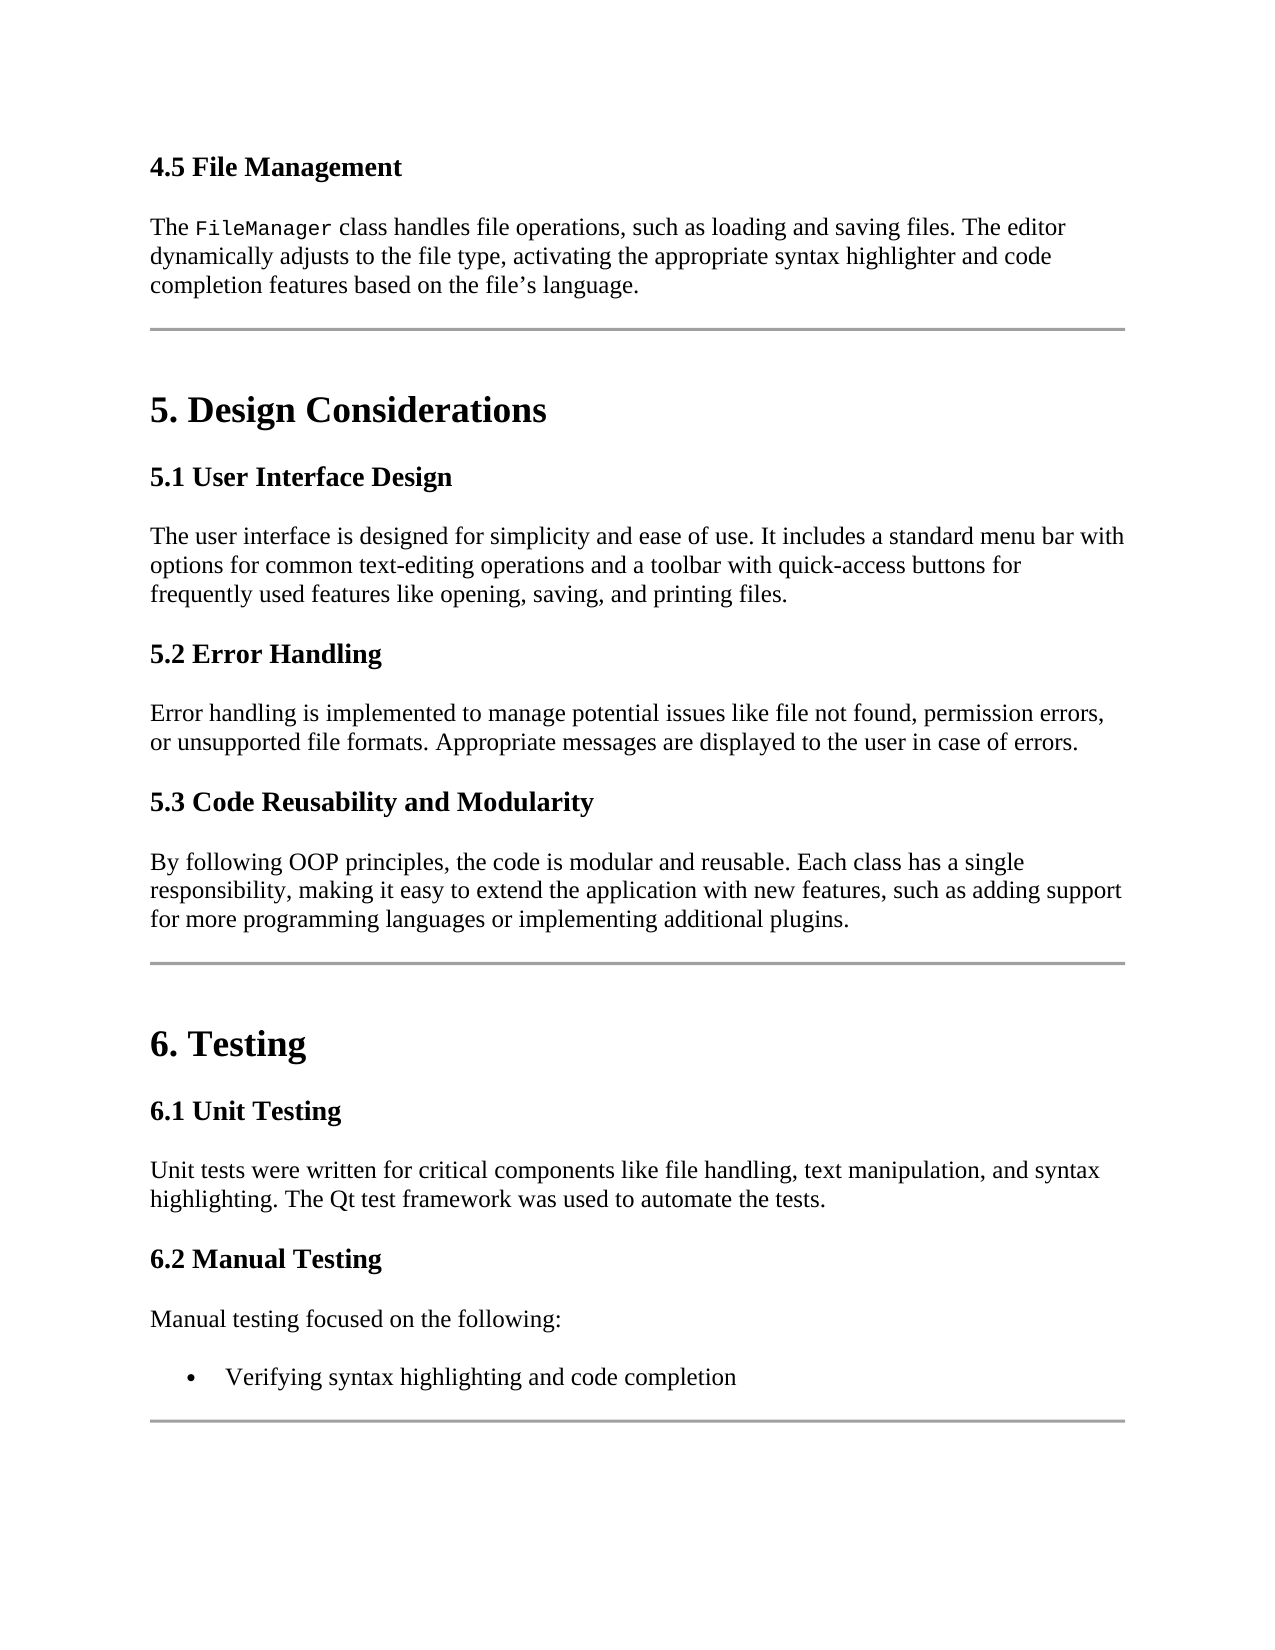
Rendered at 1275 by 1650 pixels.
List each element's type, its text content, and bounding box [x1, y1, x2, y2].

text Error handling is implemented to manage potential issues like file not found, permission errors, or unsupported file formats. Appropriate messages are displayed to the user in case of errors. [150, 698, 1125, 756]
text Unit tests were written for critical components like file handling, text manipulation, and syntax highlighting. The Qt test framework was used to automate the tests. [150, 1156, 1125, 1213]
list Verifying syntax highlighting and code completion [187, 1362, 1125, 1390]
text 5.3 Code Reusability and Modularity [150, 785, 1125, 817]
text The FileManager class handles file operations, such as loading and saving files. The editor dynamically adjusts to the file type, activating the appropriate syntax highlighter and code completion features based on the file’s language. [150, 212, 1125, 299]
text 5.1 User Interface Design [150, 460, 1125, 492]
text 5. Design Considerations [150, 387, 1125, 431]
text The user interface is designed for simplicity and ease of use. It includes a standard menu bar with options for common text-editing operations and a toolbar with quick-access buttons for frequently used features like opening, saving, and printing files. [150, 521, 1125, 608]
text 6.1 Unit Testing [150, 1094, 1125, 1126]
text By following OOP principles, the code is modular and reusable. Each class has a single responsibility, making it easy to extend the application with new features, such as adding support for more programming languages or implementing additional plugins. [150, 847, 1125, 933]
text 5.2 Error Handling [150, 637, 1125, 669]
text 6.2 Manual Testing [150, 1242, 1125, 1274]
text Manual testing focused on the following: [150, 1304, 1125, 1332]
text 6. Testing [150, 1022, 1125, 1065]
text 4.5 File Management [150, 150, 1125, 182]
